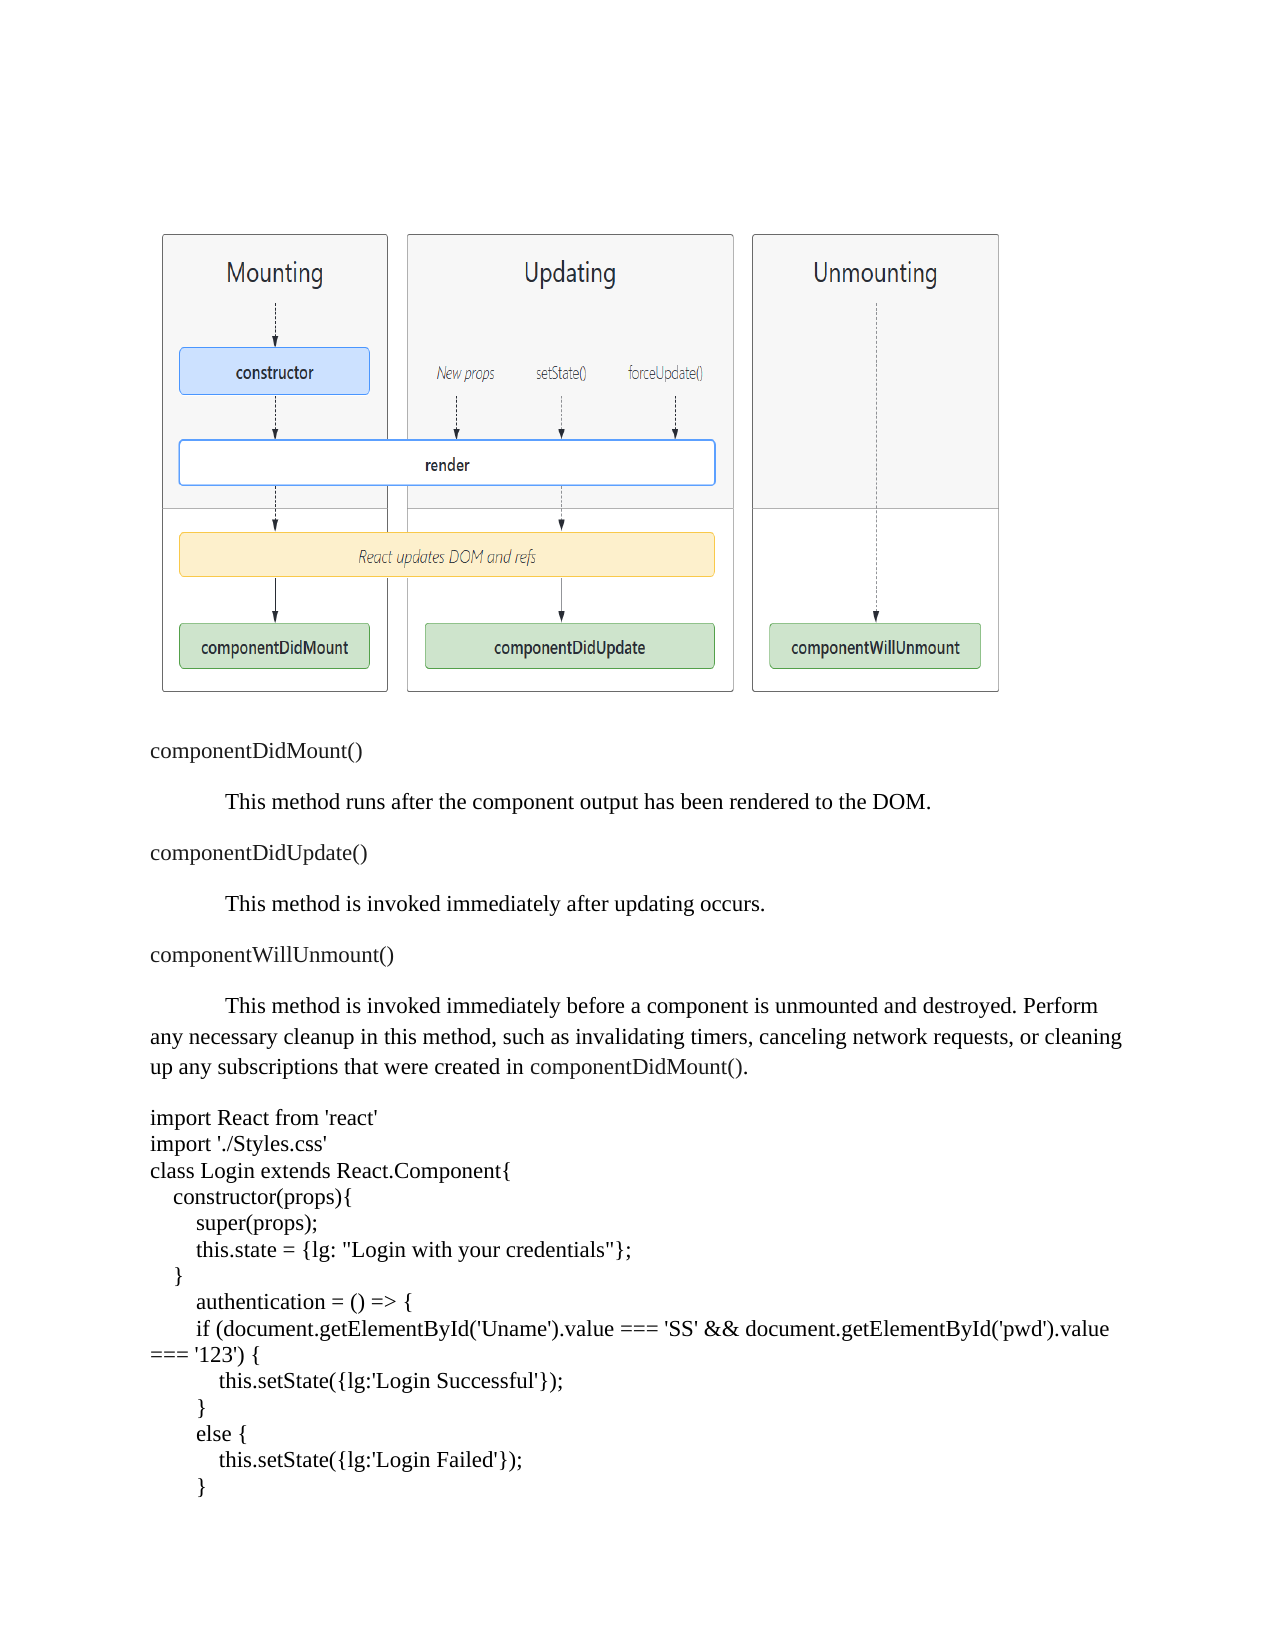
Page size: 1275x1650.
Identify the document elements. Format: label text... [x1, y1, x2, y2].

text this.setState({lg:'Login Failed'}); [150, 1447, 1125, 1473]
text constructor(props){ [150, 1183, 1125, 1209]
text import React from 'react' [150, 1104, 1125, 1130]
text super(props); [150, 1209, 1125, 1236]
text this.setState({lg:'Login Successful'}); [150, 1367, 1125, 1394]
text import './Styles.css' [150, 1130, 1125, 1157]
text componentWillUnmount() [150, 941, 1125, 968]
text this.state = {lg: "Login with your credentials"}; [150, 1236, 1125, 1262]
text } [150, 1394, 1125, 1420]
picture [150, 201, 1029, 713]
text componentDidMount() [150, 737, 1125, 764]
text else { [150, 1420, 1125, 1447]
text class Login extends React.Component{ [150, 1157, 1125, 1183]
text } [150, 1473, 1125, 1499]
text componentDidUpdate() [150, 839, 1125, 866]
text } [150, 1262, 1125, 1288]
text authentication = () => { [150, 1288, 1125, 1315]
text This method runs after the component output has been rendered to the DOM. [150, 788, 1125, 815]
text This method is invoked immediately after updating occurs. [150, 890, 1125, 917]
text This method is invoked immediately before a component is unmounted and destroyed. Perform any necessary cleanup in this method, such as invalidating timers, canceling network requests, or cleaning up any subscriptions that were created in componentDidMount(). [150, 992, 1125, 1079]
text if (document.getElementById('Uname').value === 'SS' && document.getElementById('pwd').value === '123') { [150, 1315, 1125, 1367]
